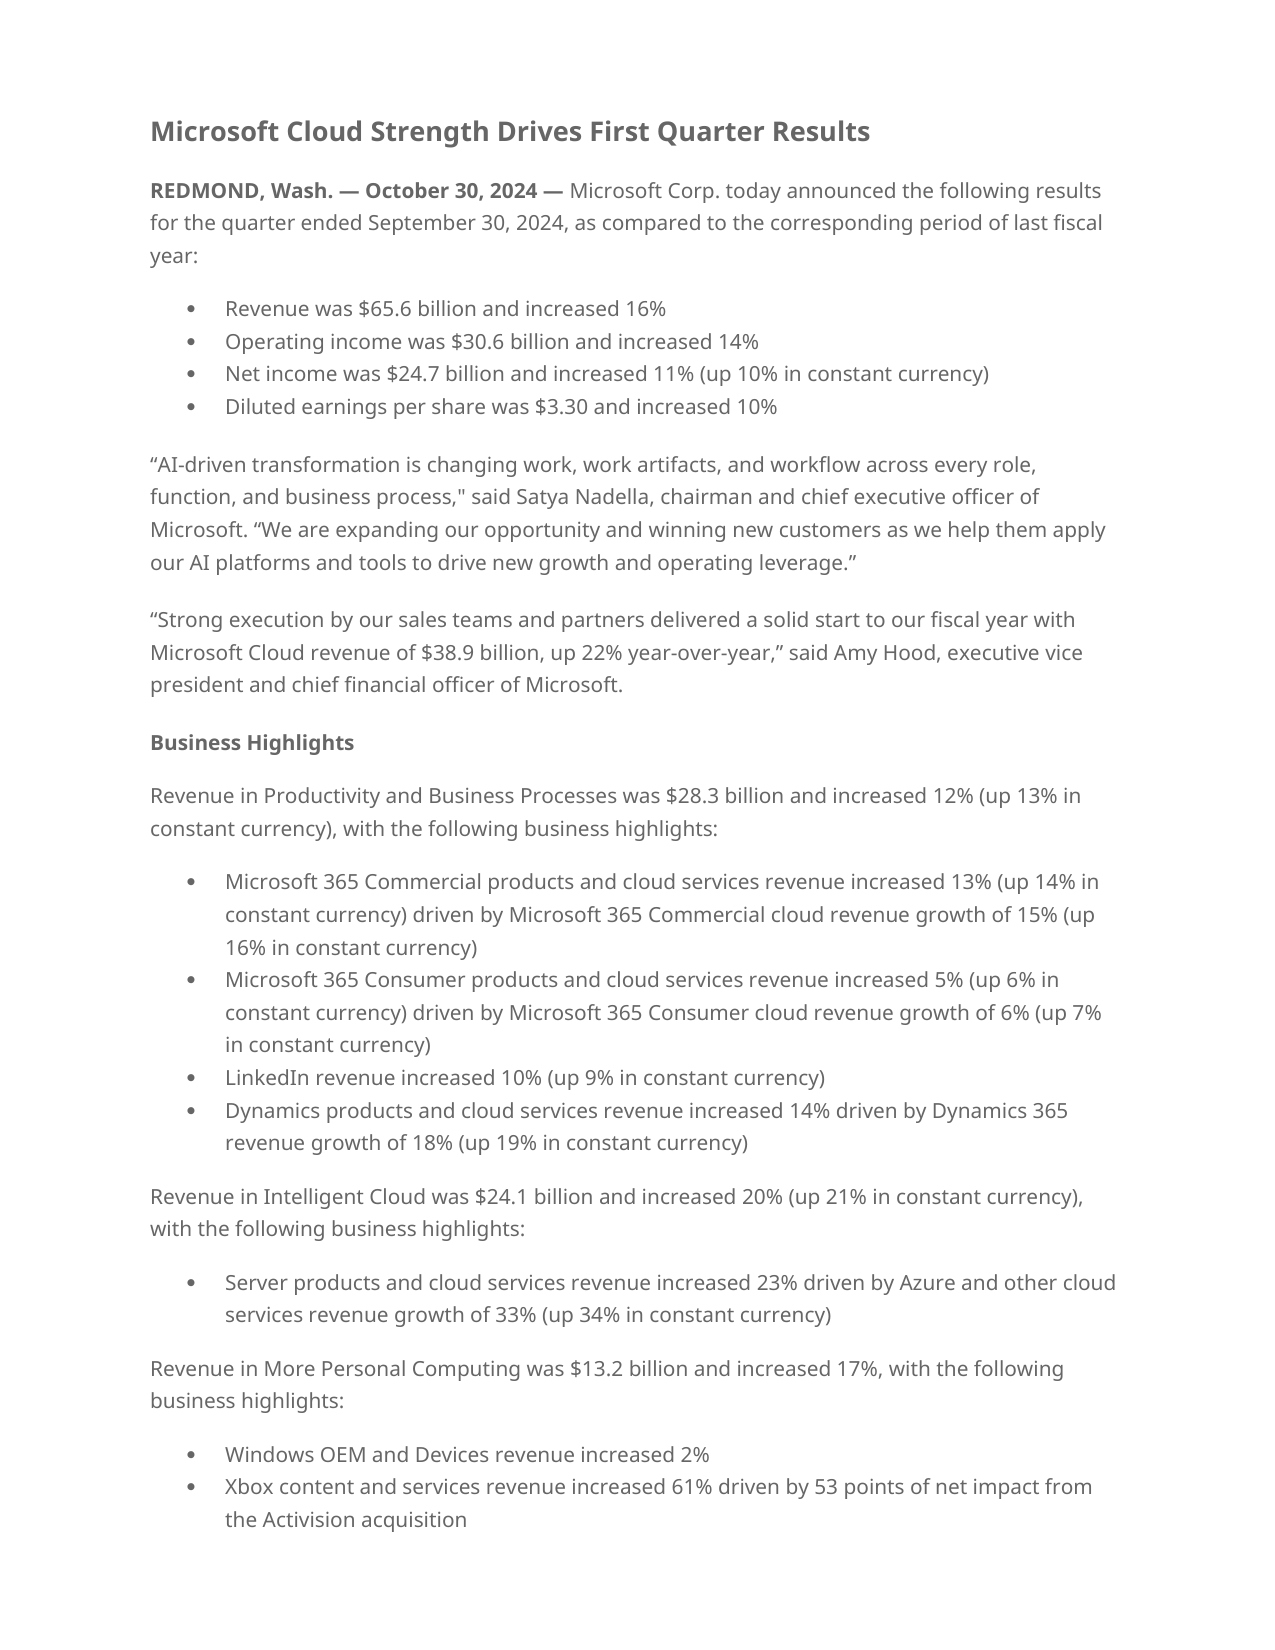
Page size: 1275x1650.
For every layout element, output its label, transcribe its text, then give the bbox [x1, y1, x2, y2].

list Windows OEM and Devices revenue increased 2% [187, 1440, 1125, 1468]
text “AI-driven transformation is changing work, work artifacts, and workflow across every role, function, and business process," said Satya Nadella, chairman and chief executive officer of Microsoft. “We are expanding our opportunity and winning new customers as we help them apply our AI platforms and tools to drive new growth and operating leverage.” [150, 450, 1125, 576]
text Microsoft Cloud Strength Drives First Quarter Results [150, 112, 1125, 149]
list LinkedIn revenue increased 10% (up 9% in constant currency) [187, 1063, 1125, 1092]
list Microsoft 365 Commercial products and cloud services revenue increased 13% (up 14% in constant currency) driven by Microsoft 365 Commercial cloud revenue growth of 15% (up 16% in constant currency) [187, 867, 1125, 961]
text REDMOND, Wash. — October 30, 2024 — Microsoft Corp. today announced the following results for the quarter ended September 30, 2024, as compared to the corresponding period of last fiscal year: [150, 176, 1125, 269]
list Microsoft 365 Consumer products and cloud services revenue increased 5% (up 6% in constant currency) driven by Microsoft 365 Consumer cloud revenue growth of 6% (up 7% in constant currency) [187, 965, 1125, 1059]
list Server products and cloud services revenue increased 23% driven by Azure and other cloud services revenue growth of 33% (up 34% in constant currency) [187, 1268, 1125, 1329]
text Business Highlights [150, 728, 1125, 756]
text Revenue in Intelligent Cloud was $24.1 billion and increased 20% (up 21% in constant currency), with the following business highlights: [150, 1182, 1125, 1243]
list Net income was $24.7 billion and increased 11% (up 10% in constant currency) [187, 359, 1125, 388]
list Operating income was $30.6 billion and increased 14% [187, 327, 1125, 355]
text Revenue in More Personal Computing was $13.2 billion and increased 17%, with the following business highlights: [150, 1354, 1125, 1415]
list Revenue was $65.6 billion and increased 16% [187, 294, 1125, 323]
text “Strong execution by our sales teams and partners delivered a solid start to our fiscal year with Microsoft Cloud revenue of $38.9 billion, up 22% year-over-year,” said Amy Hood, executive vice president and chief financial officer of Microsoft. [150, 605, 1125, 699]
list Xbox content and services revenue increased 61% driven by 53 points of net impact from the Activision acquisition [187, 1472, 1125, 1533]
list Dynamics products and cloud services revenue increased 14% driven by Dynamics 365 revenue growth of 18% (up 19% in constant currency) [187, 1096, 1125, 1157]
list Diluted earnings per share was $3.30 and increased 10% [187, 392, 1125, 421]
text Revenue in Productivity and Business Processes was $28.3 billion and increased 12% (up 13% in constant currency), with the following business highlights: [150, 781, 1125, 842]
